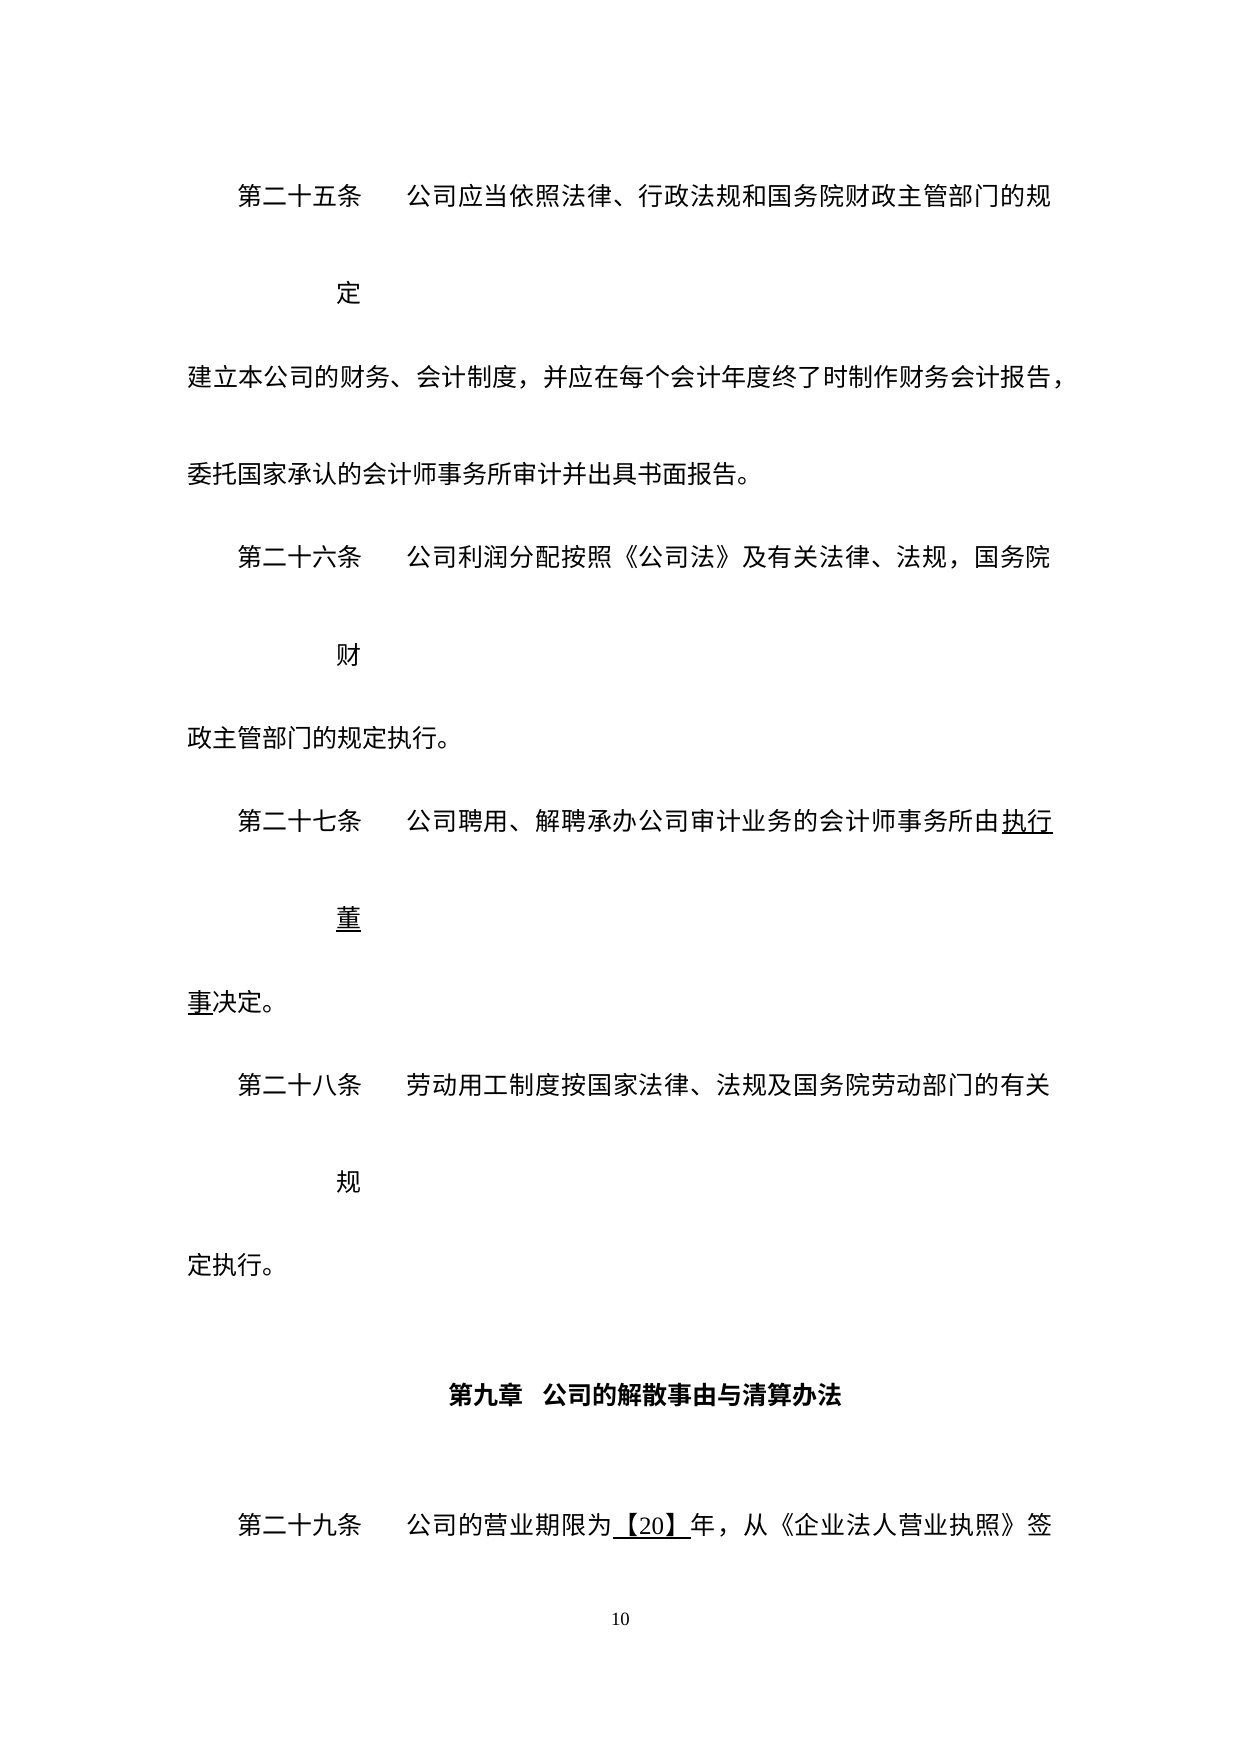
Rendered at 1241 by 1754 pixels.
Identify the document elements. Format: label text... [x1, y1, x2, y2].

list 公司聘用、解聘承办公司审计业务的会计师事务所由执行董 [237, 787, 1053, 949]
list 劳动用工制度按国家法律、法规及国务院劳动部门的有关规 [237, 1051, 1053, 1213]
list 公司利润分配按照《公司法》及有关法律、法规，国务院财 [237, 523, 1053, 686]
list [237, 1491, 1053, 1556]
text 建立本公司的财务、会计制度，并应在每个会计年度终了时制作财务会计报告，委托国家承认的会计师事务所审计并出具书面报告。 [187, 343, 1053, 505]
text 政主管部门的规定执行。 [187, 704, 1053, 769]
text 公司的解散事由与清算办法 [238, 1361, 1053, 1475]
list 公司应当依照法律、行政法规和国务院财政主管部门的规定 [237, 162, 1053, 324]
text 定执行。 [187, 1231, 1053, 1296]
text 事决定。 [187, 968, 1053, 1033]
